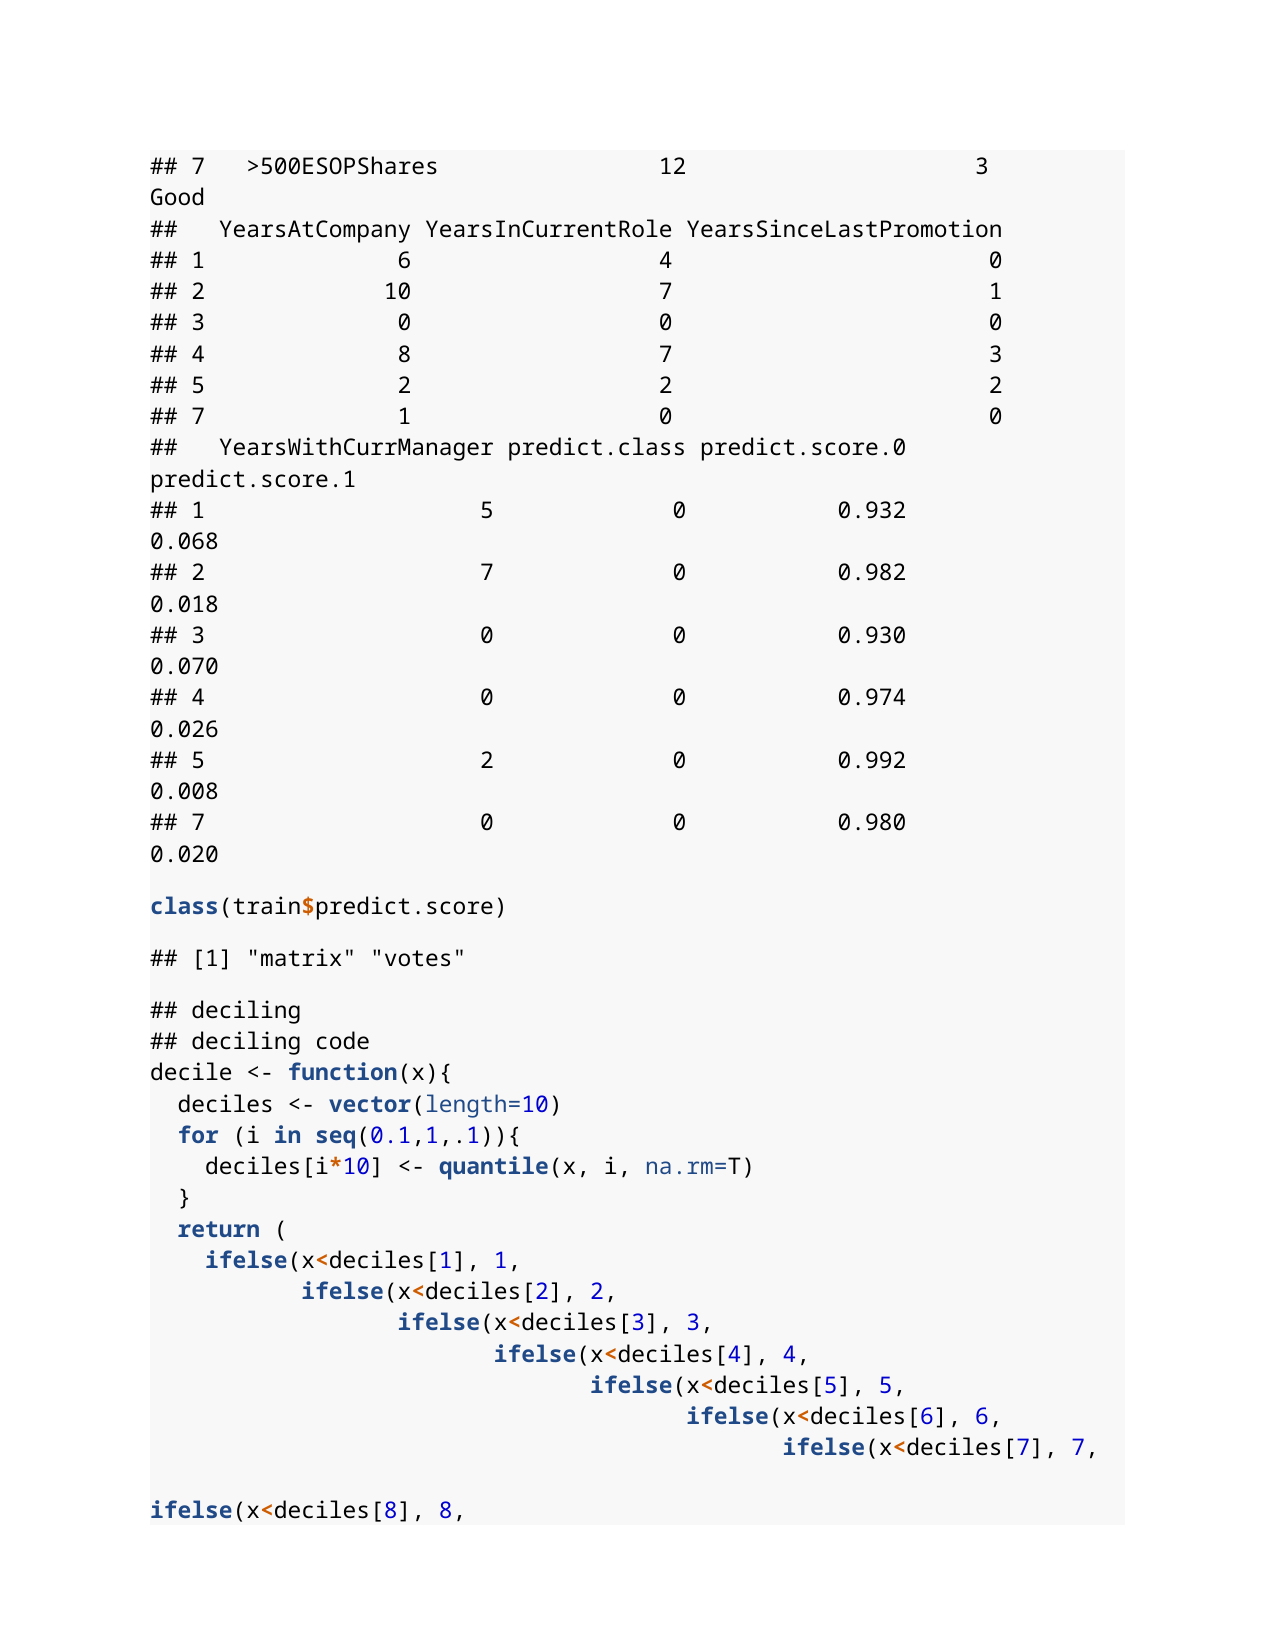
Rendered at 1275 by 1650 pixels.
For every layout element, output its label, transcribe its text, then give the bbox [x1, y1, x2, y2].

text class(train$predict.score) [150, 889, 1125, 921]
text ## [1] "matrix" "votes" [150, 942, 1125, 973]
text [150, 994, 1125, 1525]
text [150, 150, 1125, 869]
